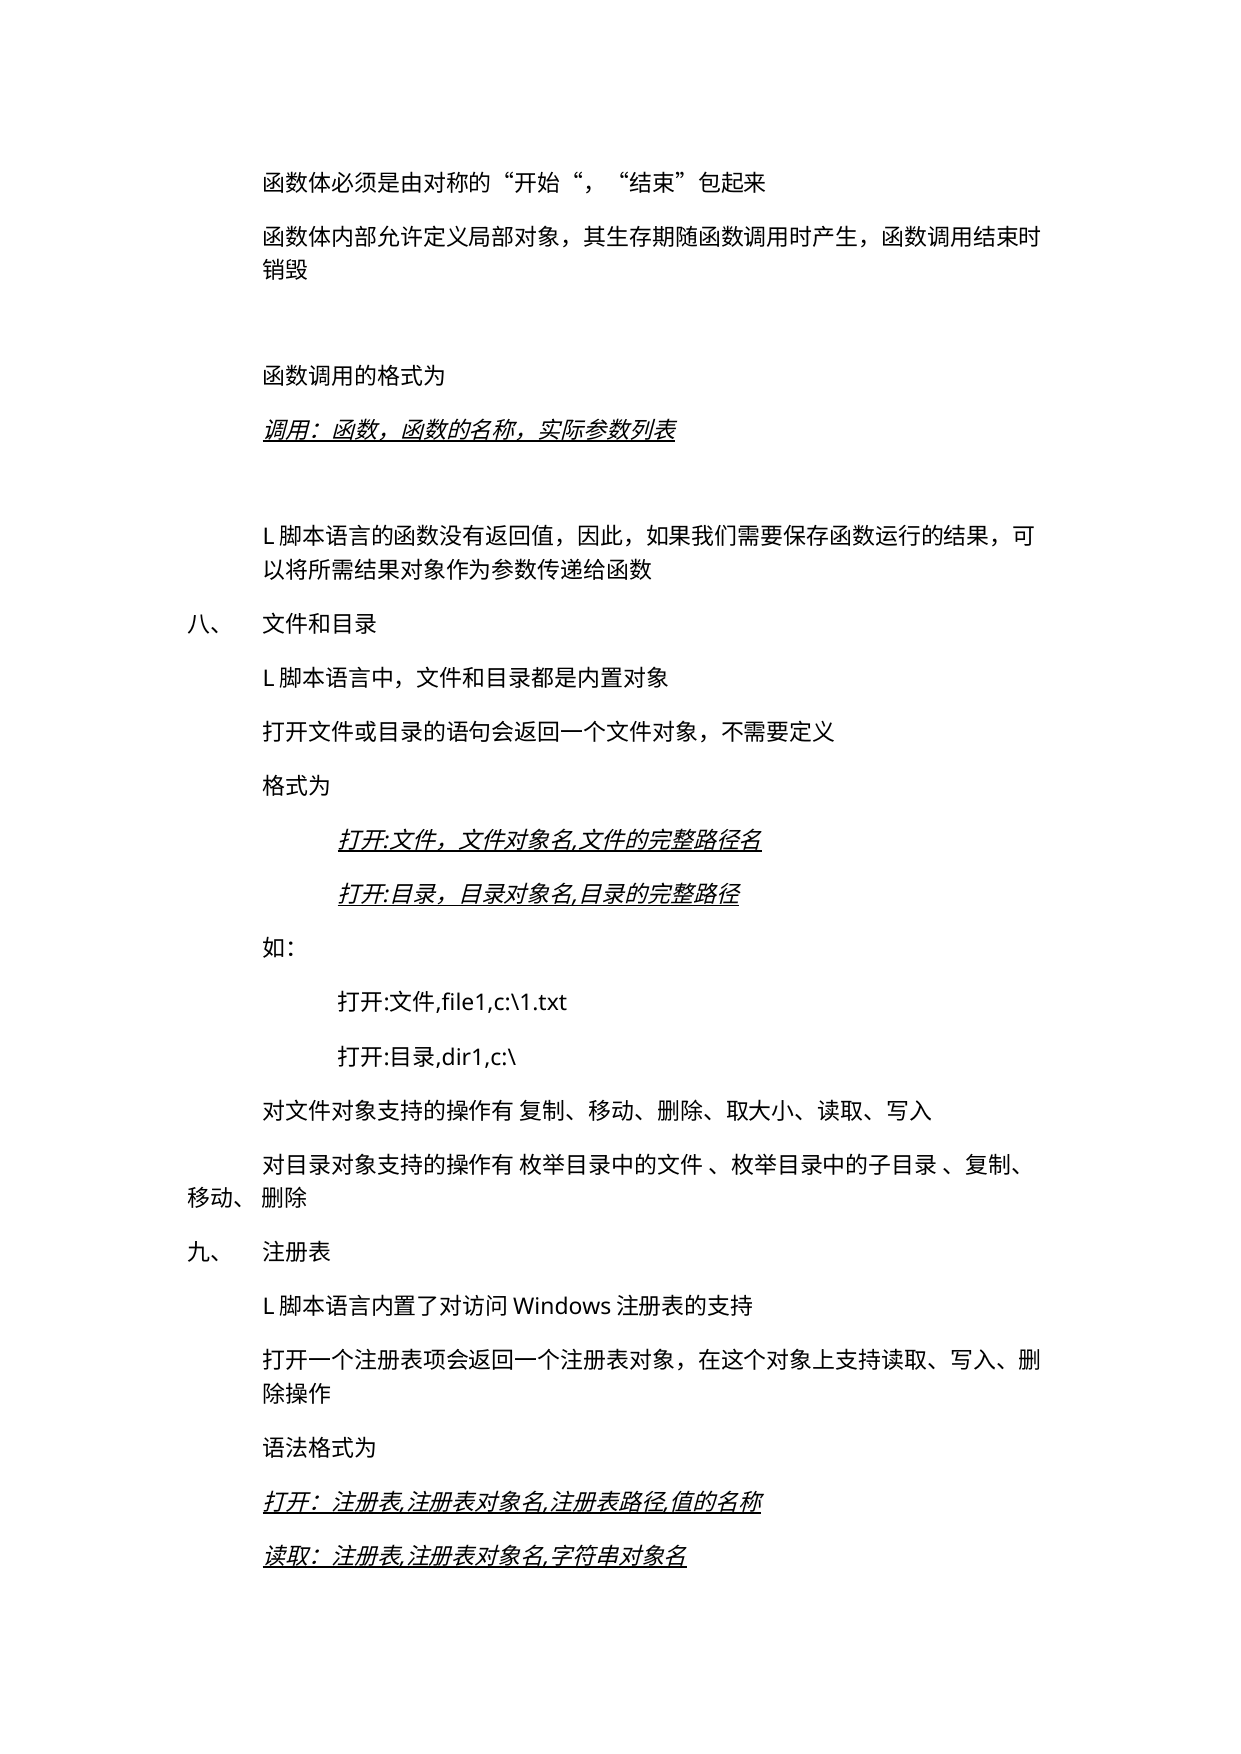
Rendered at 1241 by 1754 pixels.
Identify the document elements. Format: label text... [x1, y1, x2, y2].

list 打开:目录,dir1,c:\ [262, 1038, 1053, 1072]
list 函数体内部允许定义局部对象，其生存期随函数调用时产生，函数调用结束时销毁 [262, 218, 1053, 285]
text 对文件对象支持的操作有 复制、移动、删除、取大小、读取、写入 [187, 1093, 1053, 1126]
list 函数体必须是由对称的“开始“，“结束”包起来 [262, 164, 1053, 198]
text 如： [187, 930, 1053, 963]
list L脚本语言的函数没有返回值，因此，如果我们需要保存函数运行的结果，可以将所需结果对象作为参数传递给函数 [262, 518, 1053, 585]
list 读取：注册表,注册表对象名,字符串对象名 [262, 1538, 1053, 1571]
list 文件和目录 [187, 606, 1053, 639]
list 打开:文件,file1,c:\1.txt [262, 984, 1053, 1018]
list 打开:目录，目录对象名,目录的完整路径 [262, 876, 1053, 909]
list L脚本语言内置了对访问Windows注册表的支持 [262, 1288, 1053, 1321]
list 函数调用的格式为 [262, 358, 1053, 391]
list 格式为 [262, 768, 1053, 801]
list 打开文件或目录的语句会返回一个文件对象，不需要定义 [262, 714, 1053, 747]
list 打开一个注册表项会返回一个注册表对象，在这个对象上支持读取、写入、删除操作 [262, 1342, 1053, 1409]
list 语法格式为 [262, 1429, 1053, 1463]
list 打开：注册表,注册表对象名,注册表路径,值的名称 [262, 1483, 1053, 1517]
list 打开:文件，文件对象名,文件的完整路径名 [262, 822, 1053, 855]
list 调用：函数，函数的名称，实际参数列表 [262, 412, 1053, 445]
text 对目录对象支持的操作有 枚举目录中的文件 、枚举目录中的子目录 、复制、 移动、 删除 [187, 1147, 1053, 1213]
list L脚本语言中，文件和目录都是内置对象 [262, 659, 1053, 693]
list 注册表 [187, 1234, 1053, 1267]
